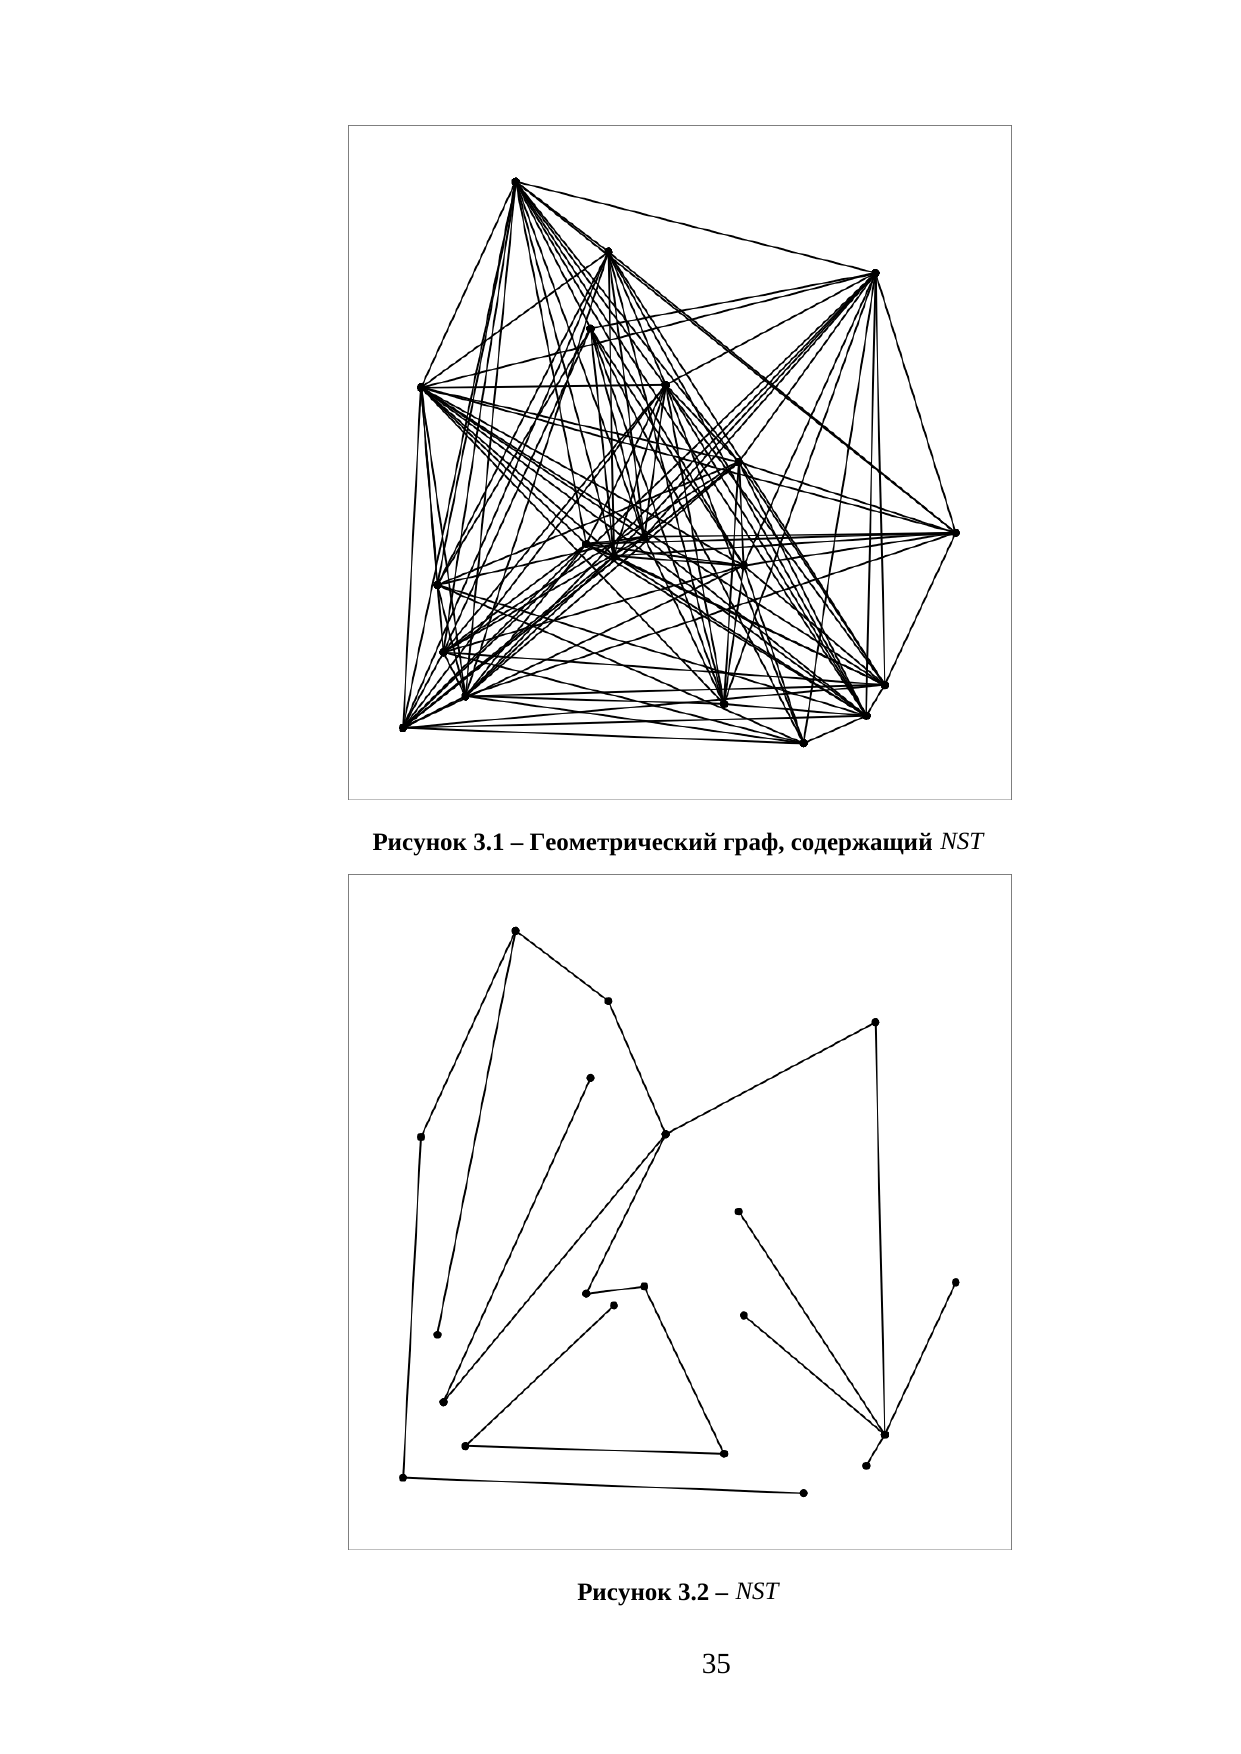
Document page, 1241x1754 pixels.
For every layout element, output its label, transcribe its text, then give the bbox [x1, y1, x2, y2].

picture [337, 868, 1021, 1556]
list Рисунок 3.2 – [177, 1568, 1181, 1605]
picture [337, 118, 1021, 806]
list Рисунок 3.1 – Геометрический граф, содержащий [177, 818, 1181, 856]
